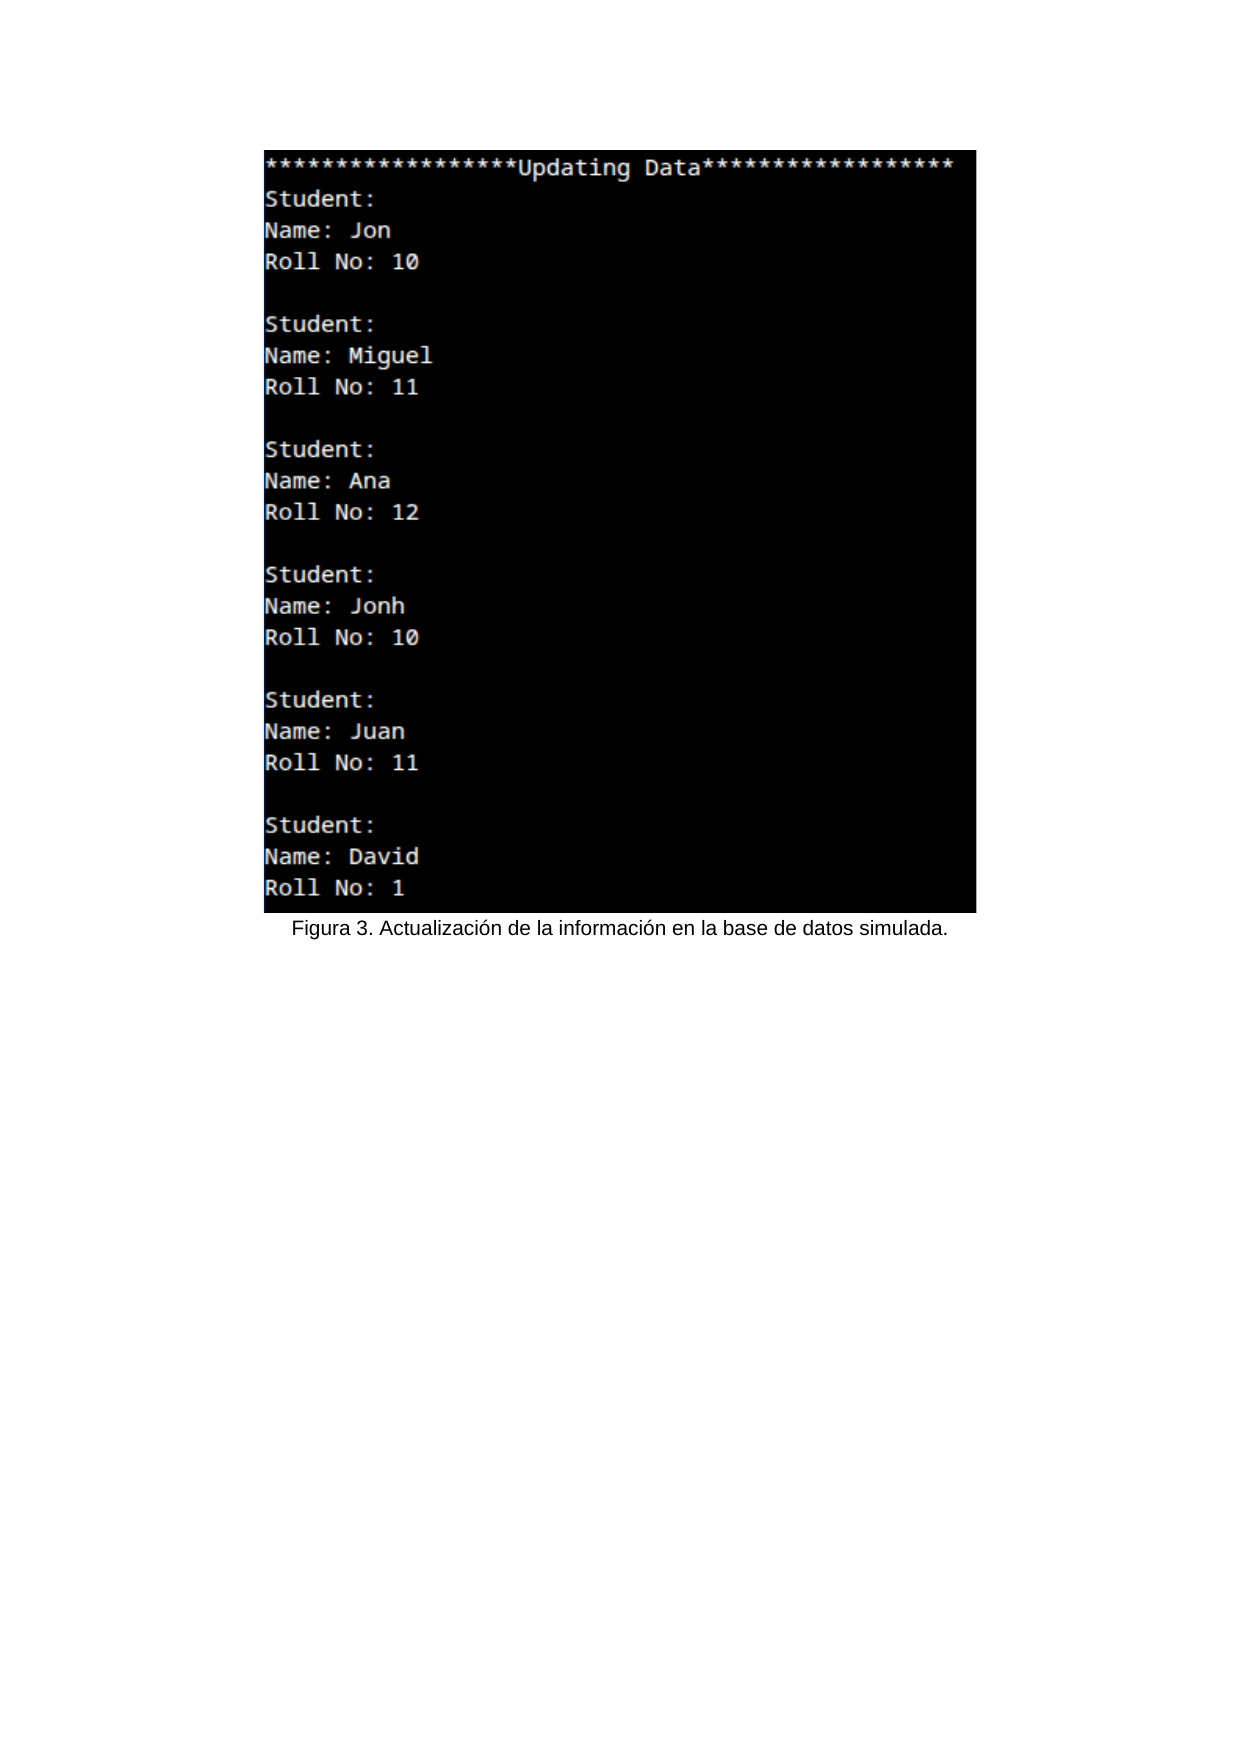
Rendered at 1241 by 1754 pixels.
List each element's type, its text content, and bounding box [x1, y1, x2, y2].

picture [263, 150, 977, 913]
